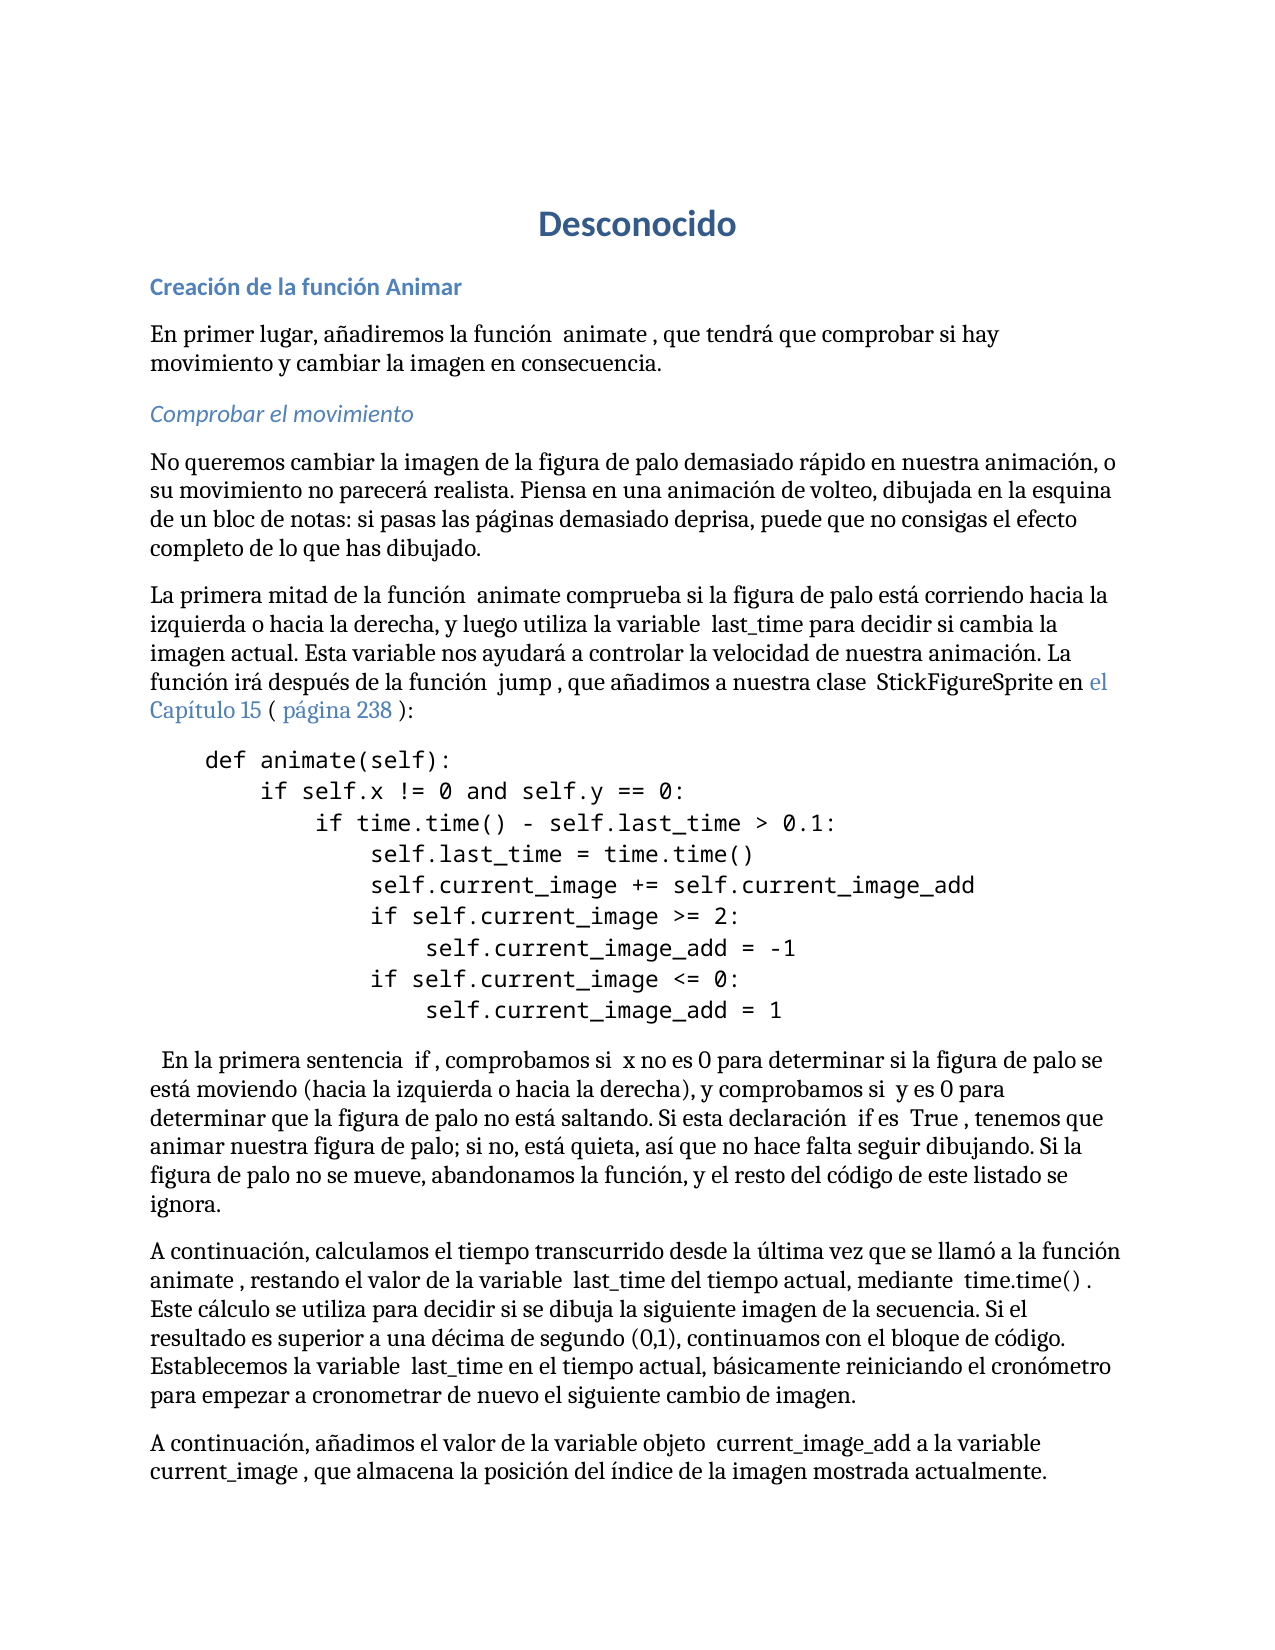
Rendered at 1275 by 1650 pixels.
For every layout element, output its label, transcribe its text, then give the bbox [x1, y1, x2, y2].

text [150, 1428, 1125, 1486]
text def animate(self): if self.x != 0 and self.y == 0: if time.time() - self.last_time > 0.1: self.last_time = time.time() self.current_image += self.current_image_add if self.current_image >= 2: self.current_image_add = -1 if self.current_image <= 0: self.current_image_add = 1 [150, 744, 1125, 1025]
text En primer lugar, añadiremos la función animate , que tendrá que comprobar si hay movimiento y cambiar la imagen en consecuencia. [150, 320, 1125, 378]
text La primera mitad de la función animate comprueba si la figura de palo está corriendo hacia la izquierda o hacia la derecha, y luego utiliza la variable last_time para decidir si cambia la imagen actual. Esta variable nos ayudará a controlar la velocidad de nuestra animación. La función irá después de la función jump , que añadimos a nuestra clase StickFigureSprite en el Capítulo 15 ( página 238 ): [150, 581, 1125, 725]
text En la primera sentencia if , comprobamos si x no es 0 para determinar si la figura de palo se está moviendo (hacia la izquierda o hacia la derecha), y comprobamos si y es 0 para determinar que la figura de palo no está saltando. Si esta declaración if es True , tenemos que animar nuestra figura de palo; si no, está quieta, así que no hace falta seguir dibujando. Si la figura de palo no se mueve, abandonamos la función, y el resto del código de este listado se ignora. [150, 1046, 1125, 1218]
subtitle Comprobar el movimiento [150, 398, 1125, 429]
text No queremos cambiar la imagen de la figura de palo demasiado rápido en nuestra animación, o su movimiento no parecerá realista. Piensa en una animación de volteo, dibujada en la esquina de un bloc de notas: si pasas las páginas demasiado deprisa, puede que no consigas el efecto completo de lo que has dibujado. [150, 448, 1125, 563]
text A continuación, calculamos el tiempo transcurrido desde la última vez que se llamó a la función animate , restando el valor de la variable last_time del tiempo actual, mediante time.time() . Este cálculo se utiliza para decidir si se dibuja la siguiente imagen de la secuencia. Si el resultado es superior a una décima de segundo (0,1), continuamos con el bloque de código. Establecemos la variable last_time en el tiempo actual, básicamente reiniciando el cronómetro para empezar a cronometrar de nuevo el siguiente cambio de imagen. [150, 1237, 1125, 1410]
title Desconocido [150, 200, 1125, 246]
subtitle Creación de la función Animar [150, 271, 1125, 301]
